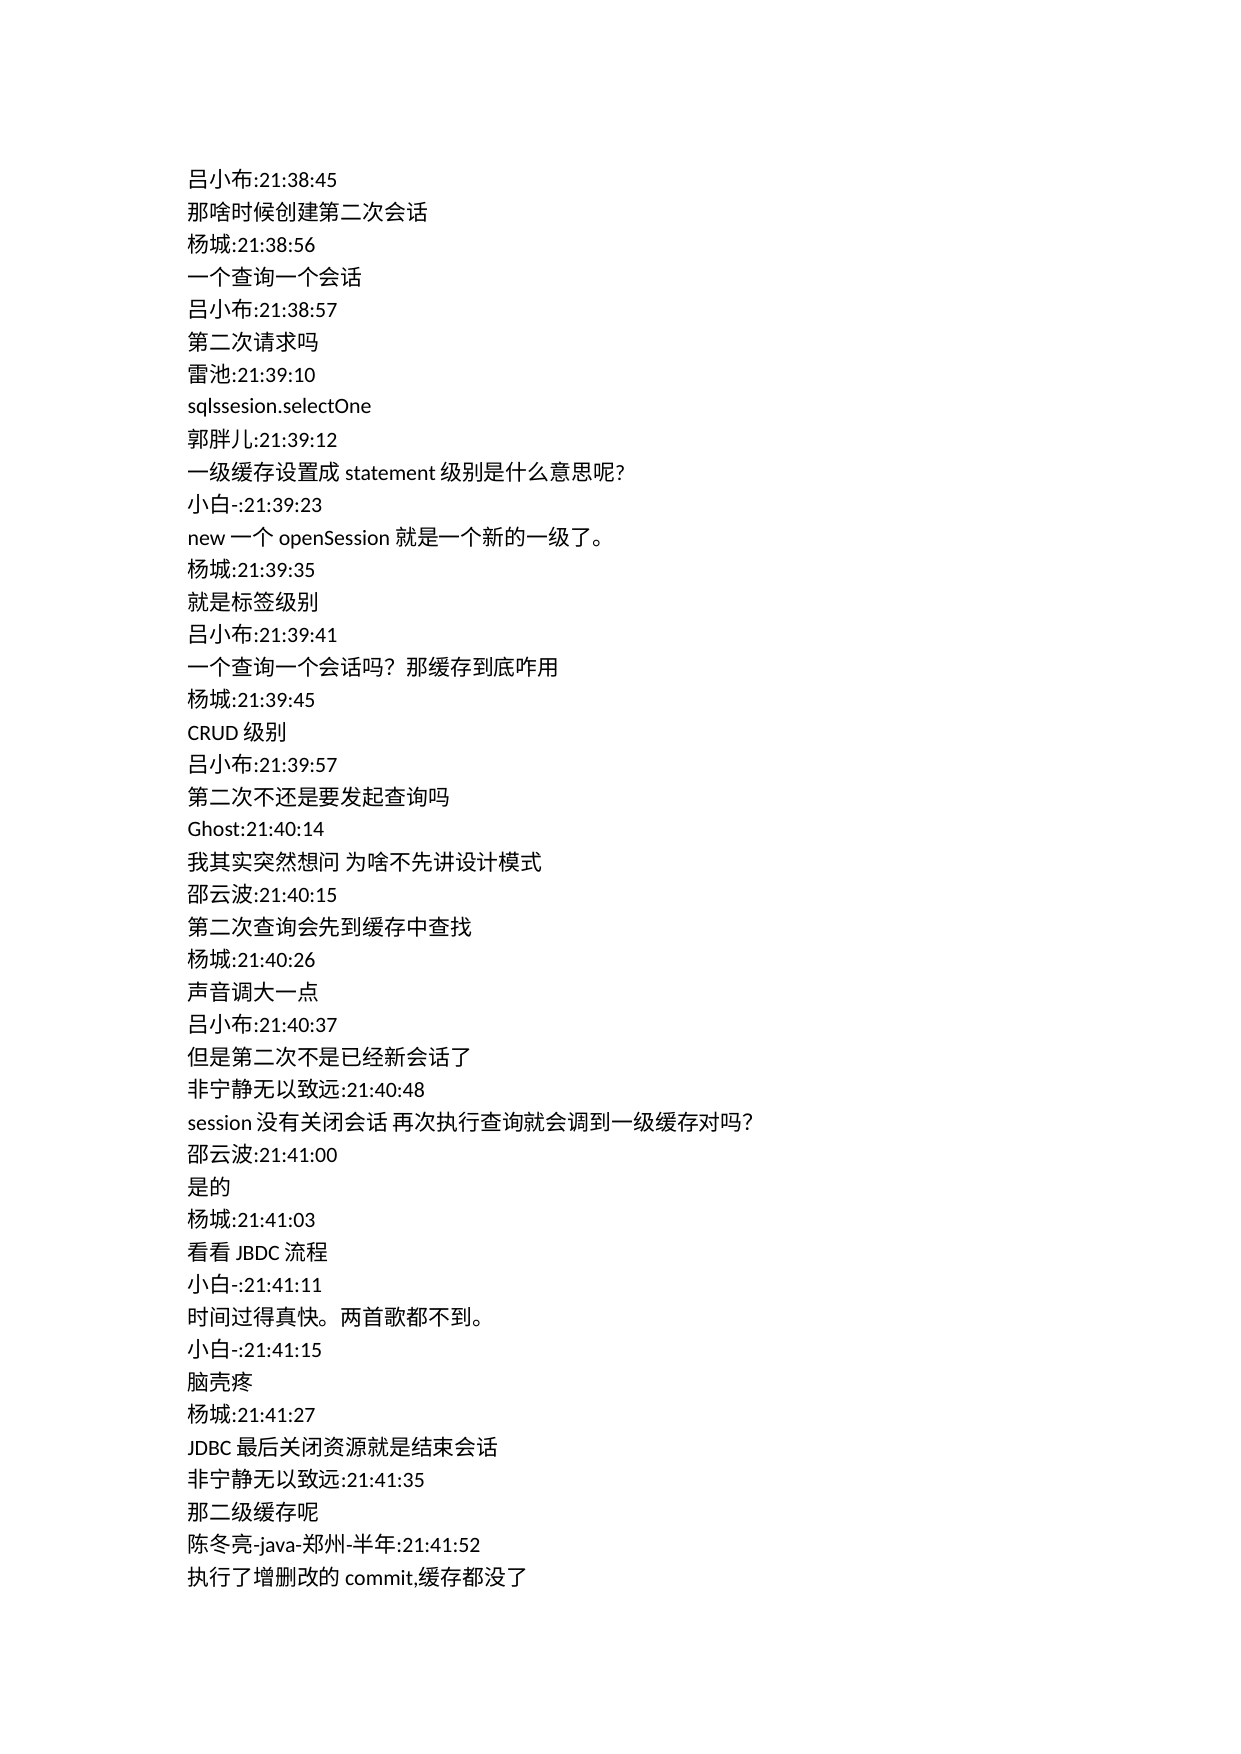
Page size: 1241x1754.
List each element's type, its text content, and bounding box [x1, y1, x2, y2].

text 是的 [187, 1169, 1053, 1202]
text 吕小布:21:39:41 [187, 617, 1053, 649]
text 但是第二次不是已经新会话了 [187, 1039, 1053, 1072]
text 雷池:21:39:10 [187, 357, 1053, 389]
text 杨城:21:39:45 [187, 682, 1053, 714]
text 陈冬亮-java-郑州-半年:21:41:52 [187, 1527, 1053, 1559]
text 声音调大一点 [187, 974, 1053, 1007]
text 脑壳疼 [187, 1364, 1053, 1397]
text 吕小布:21:38:57 [187, 292, 1053, 324]
text session没有关闭会话 再次执行查询就会调到一级缓存对吗？ [187, 1104, 1053, 1137]
text 杨城:21:41:03 [187, 1202, 1053, 1234]
text 郭胖儿:21:39:12 [187, 422, 1053, 454]
text JDBC最后关闭资源就是结束会话 [187, 1429, 1053, 1462]
text 第二次请求吗 [187, 324, 1053, 357]
text 时间过得真快。两首歌都不到。 [187, 1299, 1053, 1332]
text 第二次不还是要发起查询吗 [187, 779, 1053, 812]
text 小白-:21:41:15 [187, 1332, 1053, 1364]
text 吕小布:21:39:57 [187, 747, 1053, 779]
text new 一个openSession 就是一个新的一级了。 [187, 519, 1053, 552]
text 我其实突然想问 为啥不先讲设计模式 [187, 844, 1053, 877]
text 看看JBDC流程 [187, 1234, 1053, 1267]
text 非宁静无以致远:21:40:48 [187, 1072, 1053, 1104]
text 一个查询一个会话 [187, 259, 1053, 292]
text 吕小布:21:38:45 [187, 162, 1053, 194]
text 非宁静无以致远:21:41:35 [187, 1462, 1053, 1494]
text 小白-:21:39:23 [187, 487, 1053, 519]
text 杨城:21:38:56 [187, 227, 1053, 259]
text 那啥时候创建第二次会话 [187, 194, 1053, 227]
text 吕小布:21:40:37 [187, 1007, 1053, 1039]
text 杨城:21:39:35 [187, 552, 1053, 584]
text 那二级缓存呢 [187, 1494, 1053, 1527]
text 一级缓存设置成statement级别是什么意思呢? [187, 454, 1053, 487]
text sqlssesion.selectOne [187, 389, 1053, 422]
text Ghost:21:40:14 [187, 812, 1053, 844]
text 小白-:21:41:11 [187, 1267, 1053, 1299]
text 杨城:21:40:26 [187, 942, 1053, 974]
text 邵云波:21:41:00 [187, 1137, 1053, 1169]
text 邵云波:21:40:15 [187, 877, 1053, 909]
text 一个查询一个会话吗？那缓存到底咋用 [187, 649, 1053, 682]
text 执行了增删改的commit,缓存都没了 [187, 1559, 1053, 1592]
text CRUD级别 [187, 714, 1053, 747]
text 第二次查询会先到缓存中查找 [187, 909, 1053, 942]
text 就是标签级别 [187, 584, 1053, 617]
text 杨城:21:41:27 [187, 1397, 1053, 1429]
